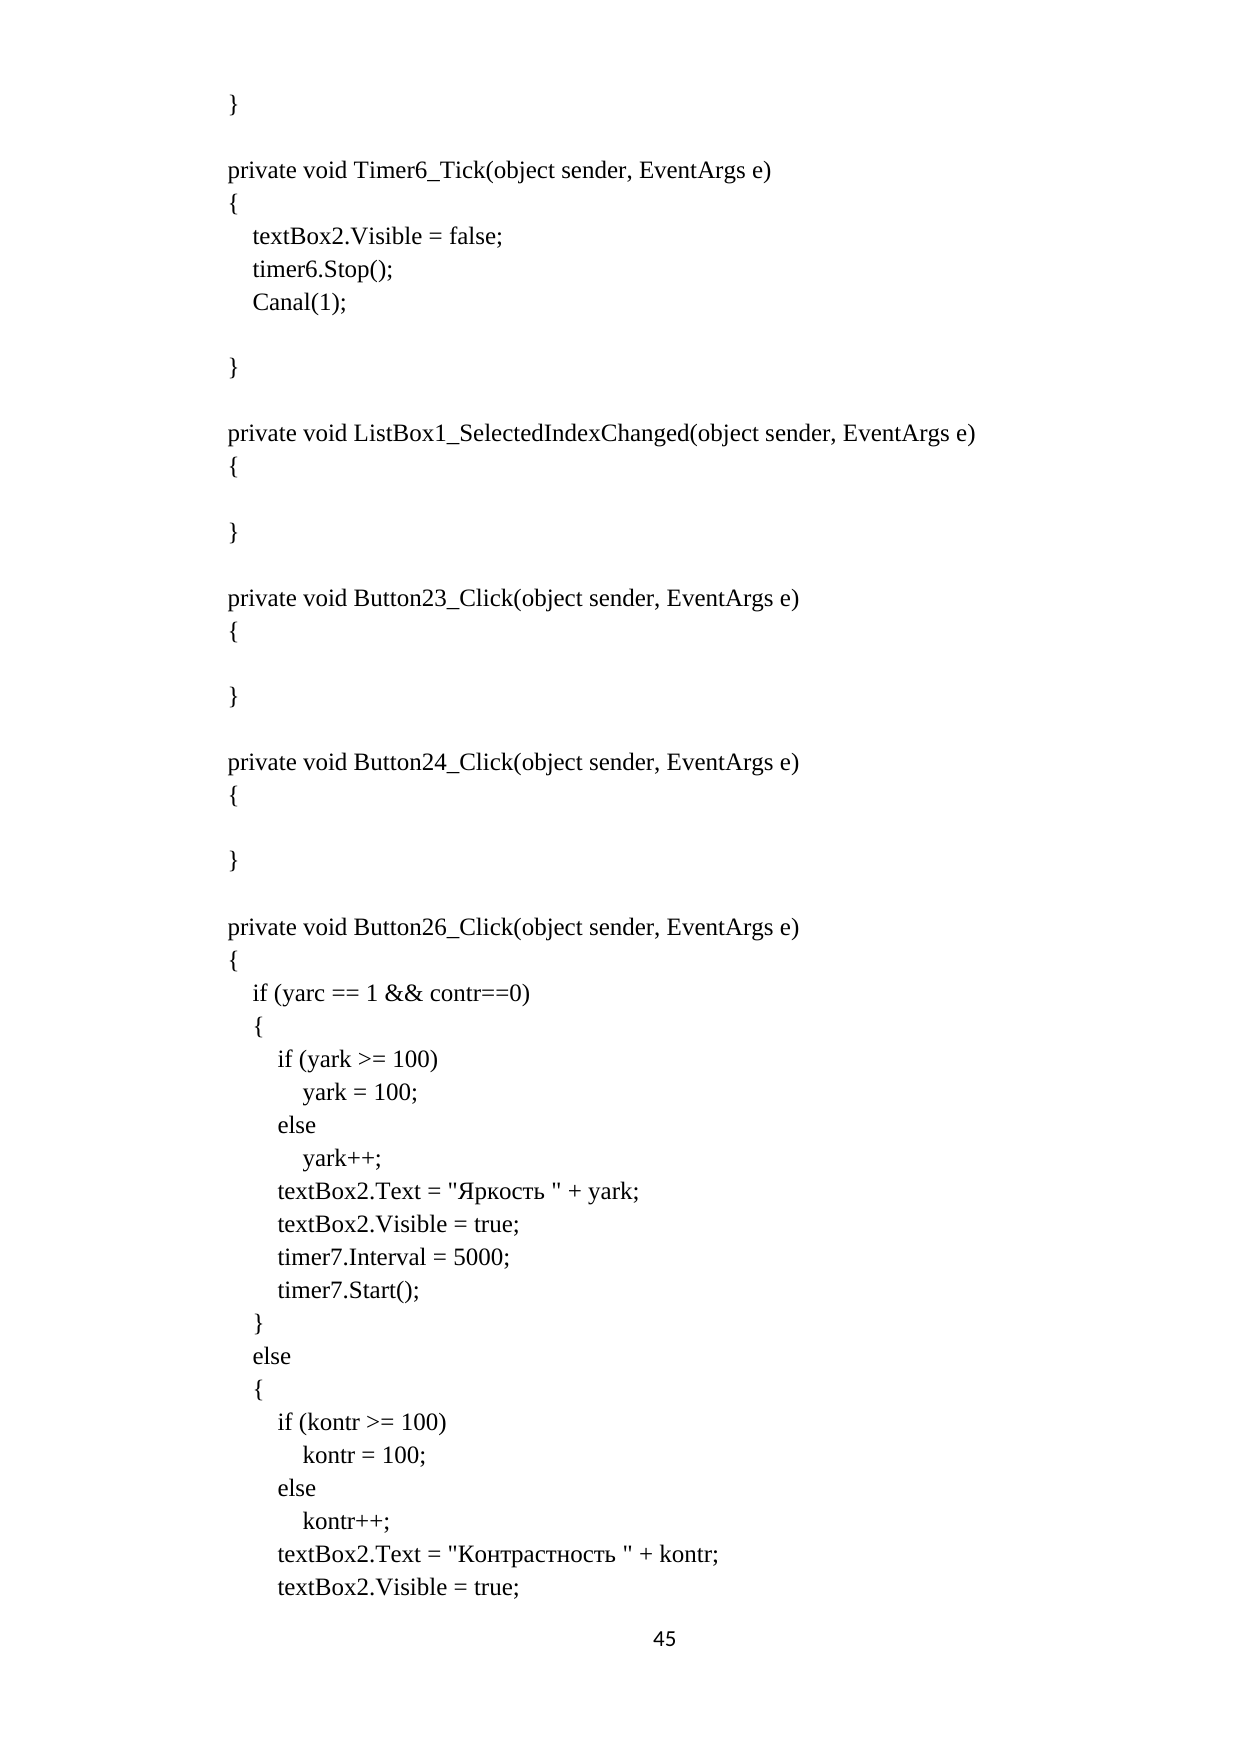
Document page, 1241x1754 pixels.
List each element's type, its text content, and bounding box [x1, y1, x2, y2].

text else [177, 1110, 1152, 1138]
text private void Button26_Click(object sender, EventArgs e) [177, 912, 1152, 940]
text } [177, 846, 1152, 874]
text { [177, 780, 1152, 809]
text private void Timer6_Tick(object sender, EventArgs e) [177, 155, 1152, 183]
text textBox2.Visible = false; [177, 221, 1152, 249]
text Canal(1); [177, 287, 1152, 316]
text yark = 100; [177, 1077, 1152, 1106]
text yark++; [177, 1143, 1152, 1172]
text textBox2.Text = "Контрастность " + kontr; [177, 1539, 1152, 1568]
text kontr = 100; [177, 1440, 1152, 1469]
text private void ListBox1_SelectedIndexChanged(object sender, EventArgs e) [177, 418, 1152, 447]
text else [177, 1341, 1152, 1370]
text { [177, 188, 1152, 216]
text textBox2.Visible = true; [177, 1572, 1152, 1601]
text { [177, 1374, 1152, 1403]
text if (kontr >= 100) [177, 1407, 1152, 1436]
text timer6.Stop(); [177, 254, 1152, 282]
text kontr++; [177, 1506, 1152, 1535]
text textBox2.Visible = true; [177, 1209, 1152, 1238]
text timer7.Start(); [177, 1275, 1152, 1304]
text } [177, 517, 1152, 546]
text timer7.Interval = 5000; [177, 1242, 1152, 1271]
text textBox2.Text = "Яркость " + yark; [177, 1176, 1152, 1204]
text } [177, 352, 1152, 381]
text { [177, 1011, 1152, 1039]
text if (yarc == 1 && contr==0) [177, 978, 1152, 1006]
text if (yark >= 100) [177, 1044, 1152, 1072]
text } [177, 681, 1152, 710]
text { [177, 945, 1152, 973]
text { [177, 616, 1152, 645]
text } [177, 1308, 1152, 1337]
text { [177, 451, 1152, 480]
text } [177, 89, 1152, 117]
text private void Button24_Click(object sender, EventArgs e) [177, 747, 1152, 776]
text else [177, 1473, 1152, 1502]
text private void Button23_Click(object sender, EventArgs e) [177, 583, 1152, 612]
